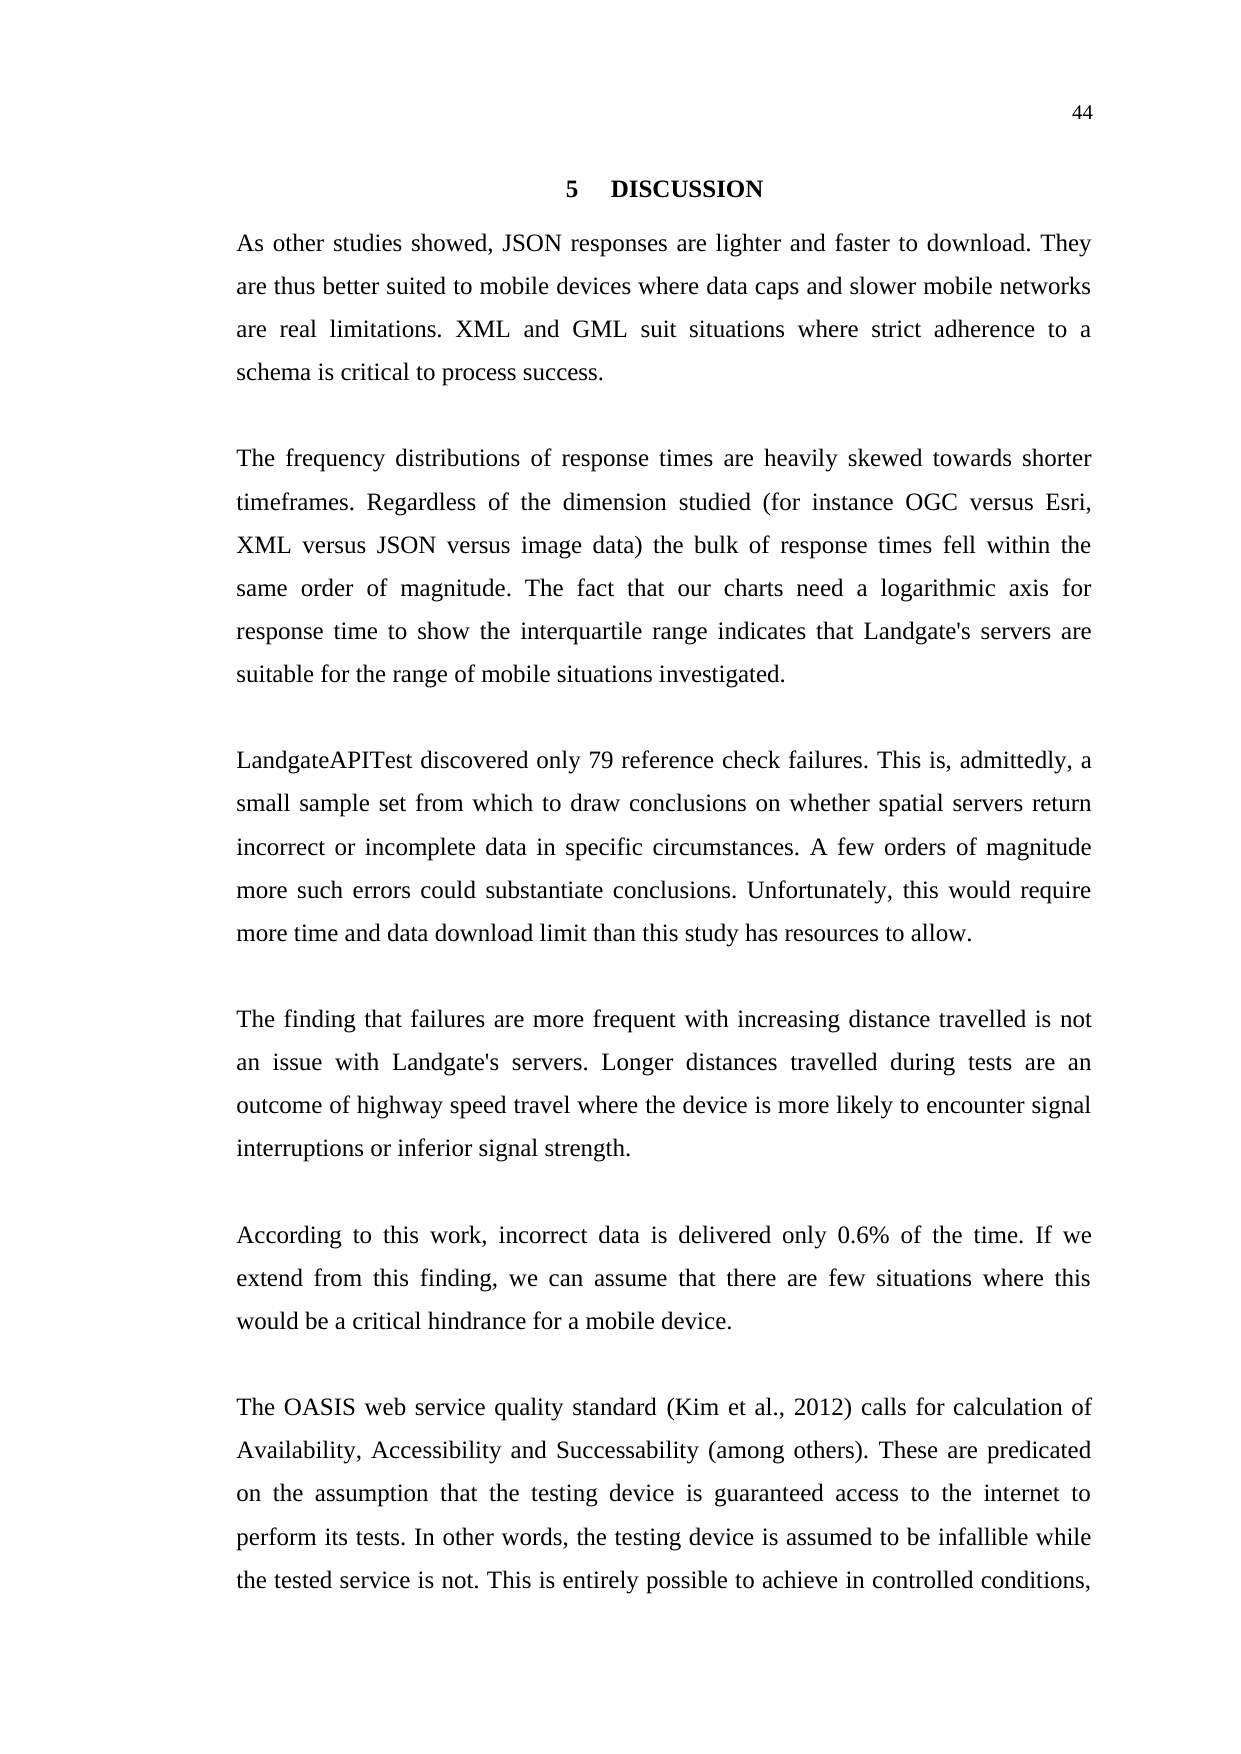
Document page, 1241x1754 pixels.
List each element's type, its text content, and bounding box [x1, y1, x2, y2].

text LandgateAPITest discovered only 79 reference check failures. This is, admittedly, a small sample set from which to draw conclusions on whether spatial servers return incorrect or incomplete data in specific circumstances. A few orders of magnitude more such errors could substantiate conclusions. Unfortunately, this would require more time and data download limit than this study has resources to allow. [236, 745, 1092, 947]
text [236, 1392, 1092, 1593]
text The frequency distributions of response times are heavily skewed towards shorter timeframes. Regardless of the dimension studied (for instance OGC versus Esri, XML versus JSON versus image data) the bulk of response times fell within the same order of magnitude. The fact that our charts need a logarithmic axis for response time to show the interquartile range indicates that Landgate's servers are suitable for the range of mobile situations investigated. [236, 443, 1092, 688]
subtitle DISCUSSION [236, 174, 1092, 203]
text The finding that failures are more frequent with increasing distance travelled is not an issue with Landgate's servers. Longer distances travelled during tests are an outcome of highway speed travel where the device is more likely to encounter signal interruptions or inferior signal strength. [236, 1004, 1092, 1162]
text As other studies showed, JSON responses are lighter and faster to download. They are thus better suited to mobile devices where data caps and slower mobile networks are real limitations. XML and GML suit situations where strict adherence to a schema is critical to process success. [236, 228, 1092, 386]
text According to this work, incorrect data is delivered only 0.6% of the time. If we extend from this finding, we can assume that there are few situations where this would be a critical hindrance for a mobile device. [236, 1220, 1092, 1335]
